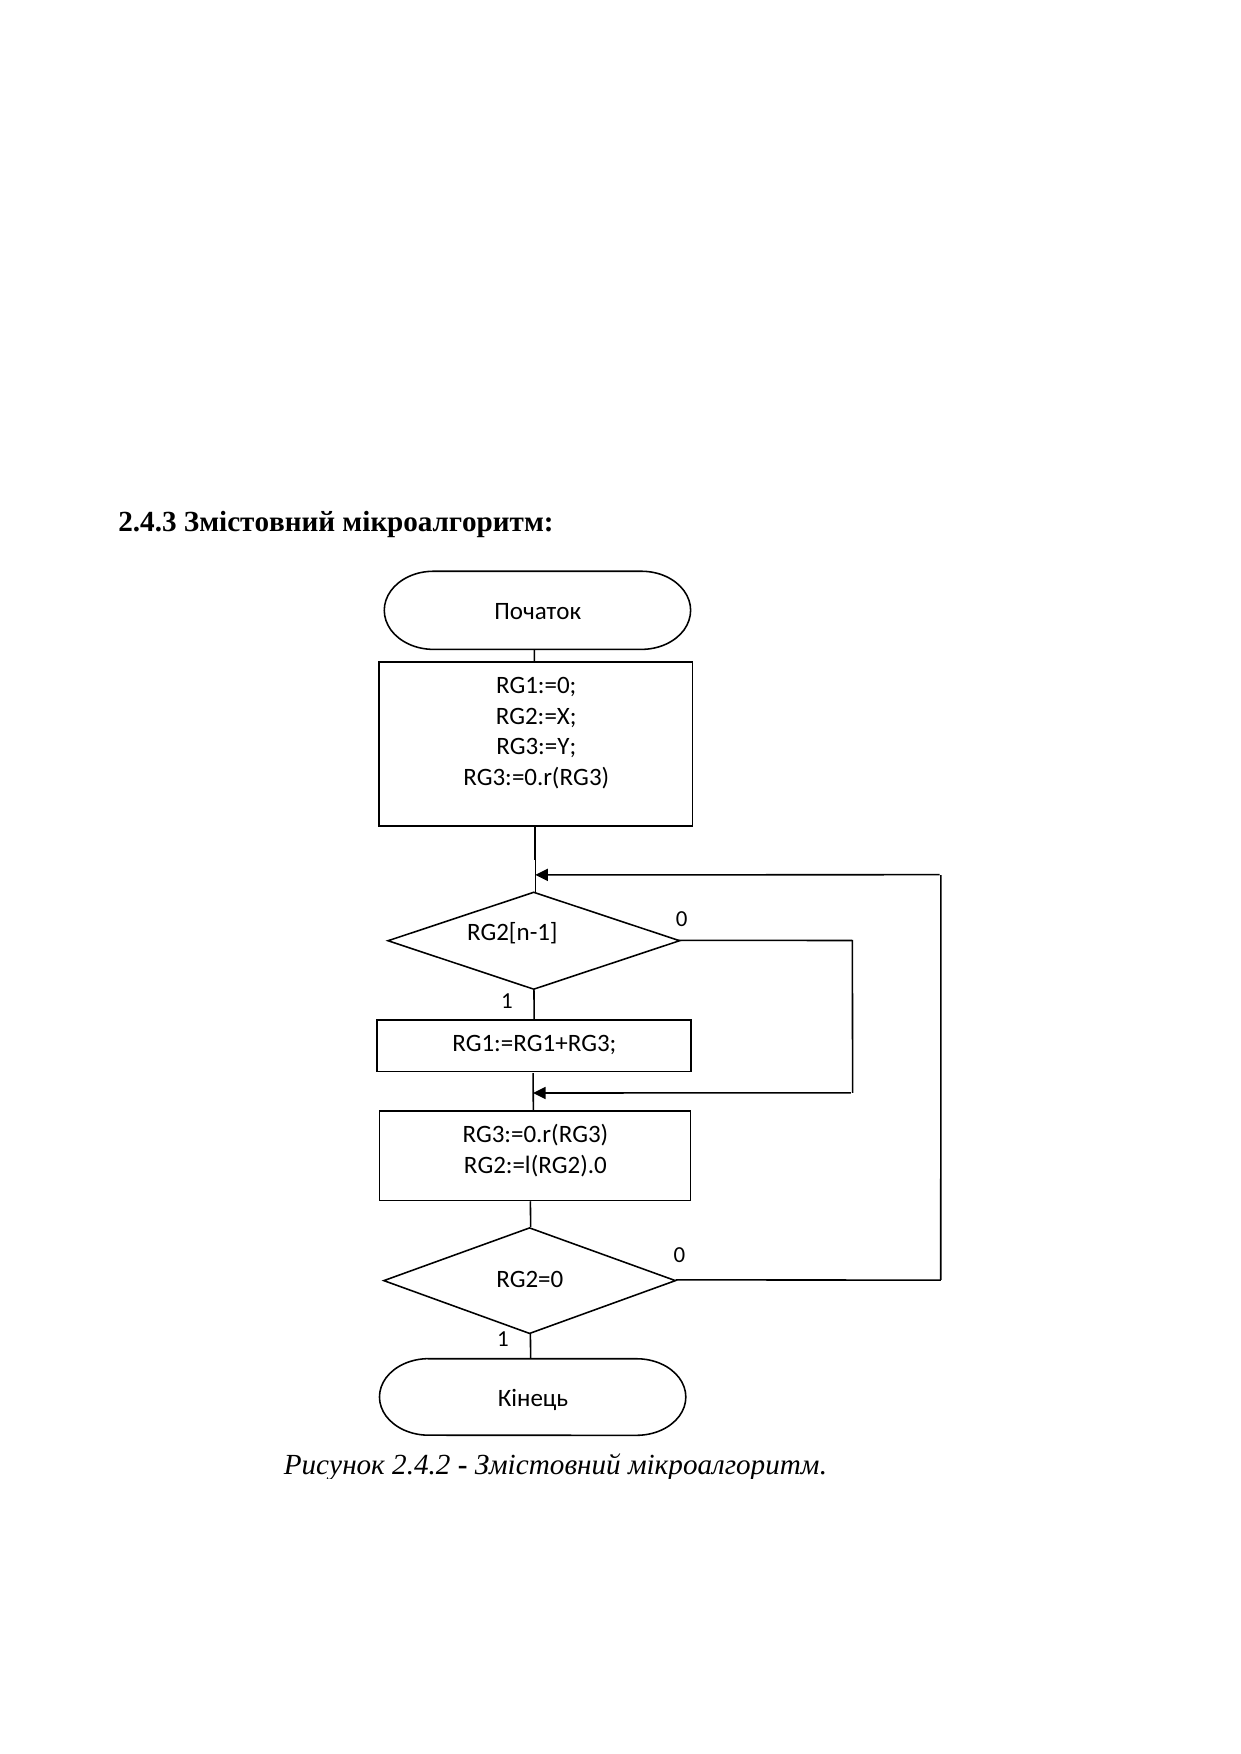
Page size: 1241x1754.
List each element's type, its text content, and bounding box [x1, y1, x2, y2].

text 2.4.3 Змістовний мікроалгоритм: [59, 504, 1152, 538]
